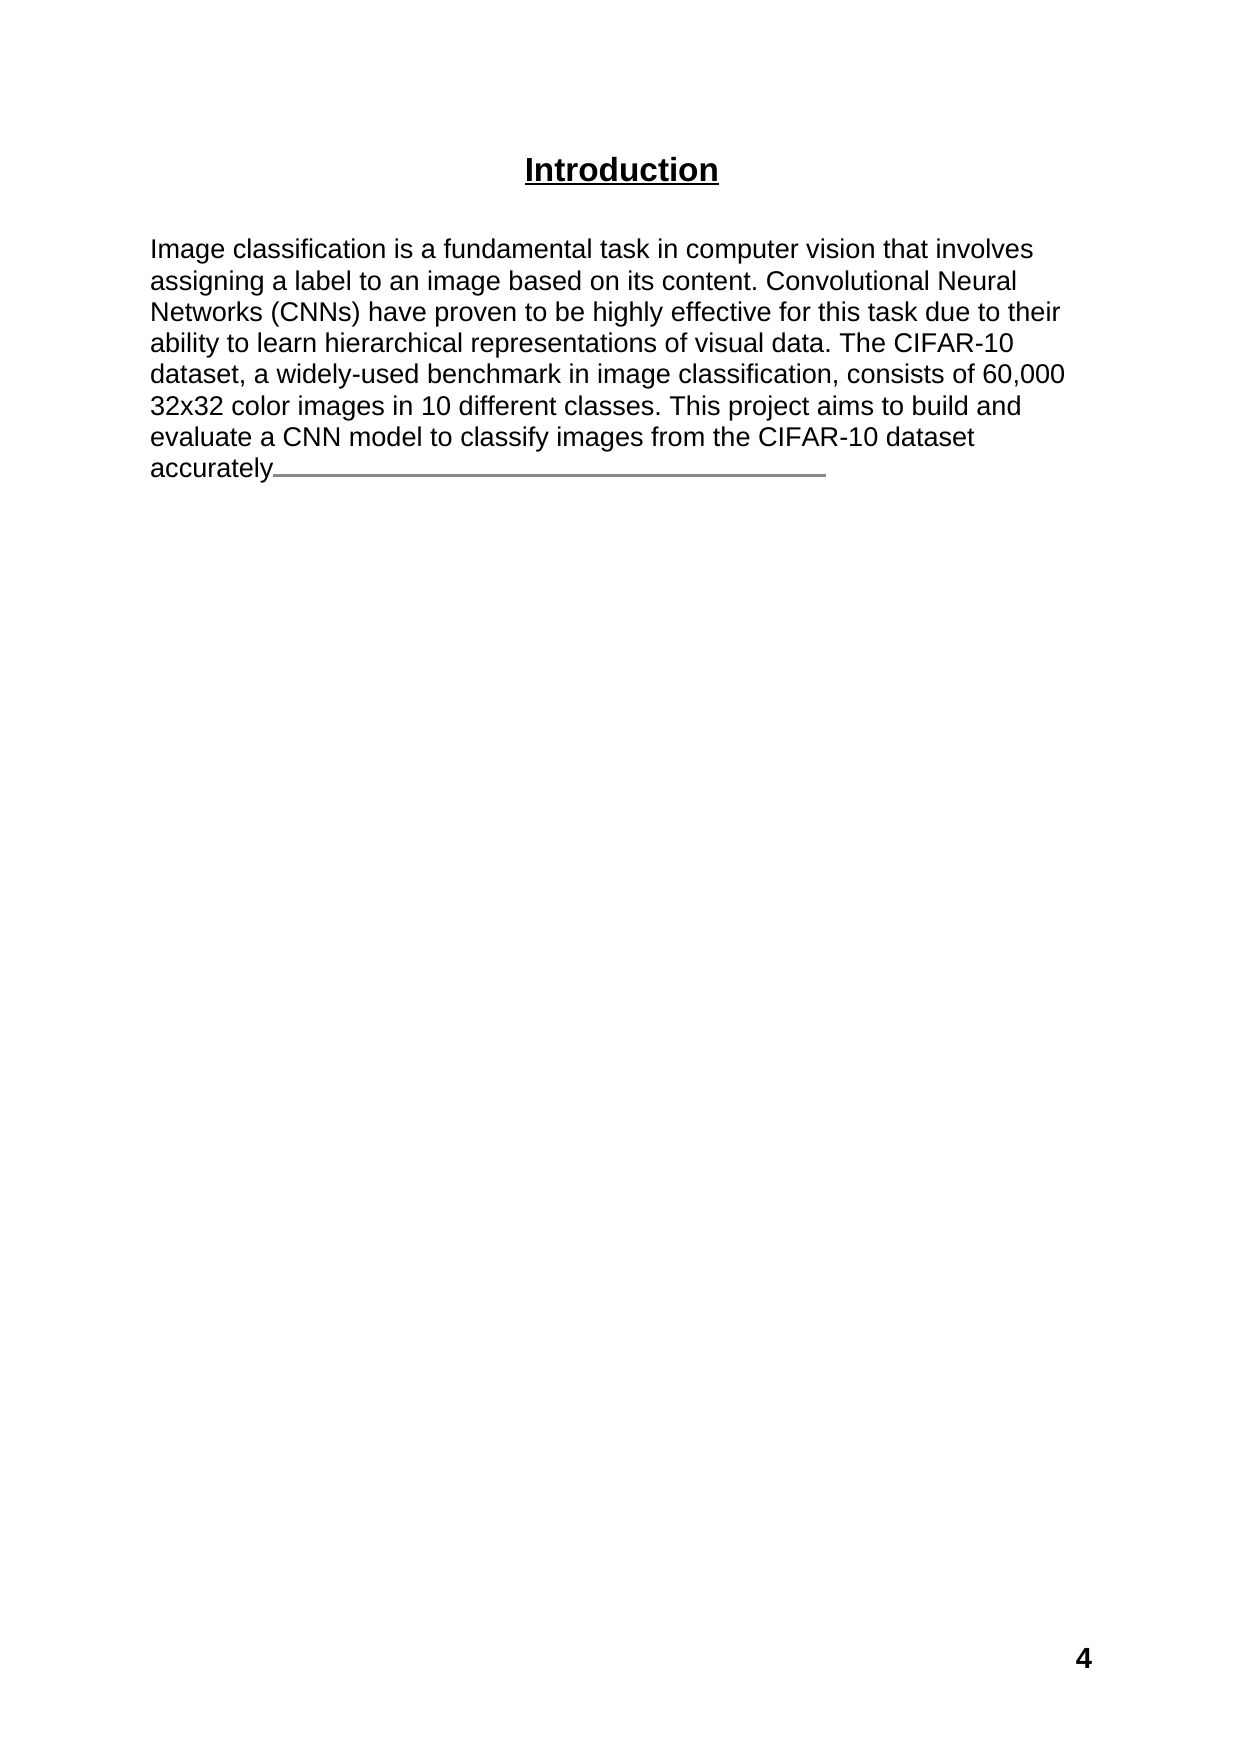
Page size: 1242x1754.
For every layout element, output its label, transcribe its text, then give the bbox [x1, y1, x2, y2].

subtitle Introduction [150, 150, 1093, 188]
text Image classification is a fundamental task in computer vision that involves assigning a label to an image based on its content. Convolutional Neural Networks (CNNs) have proven to be highly effective for this task due to their ability to learn hierarchical representations of visual data. The CIFAR-10 dataset, a widely-used benchmark in image classification, consists of 60,000 32x32 color images in 10 different classes. This project aims to build and evaluate a CNN model to classify images from the CIFAR-10 dataset accurately [150, 233, 1083, 483]
